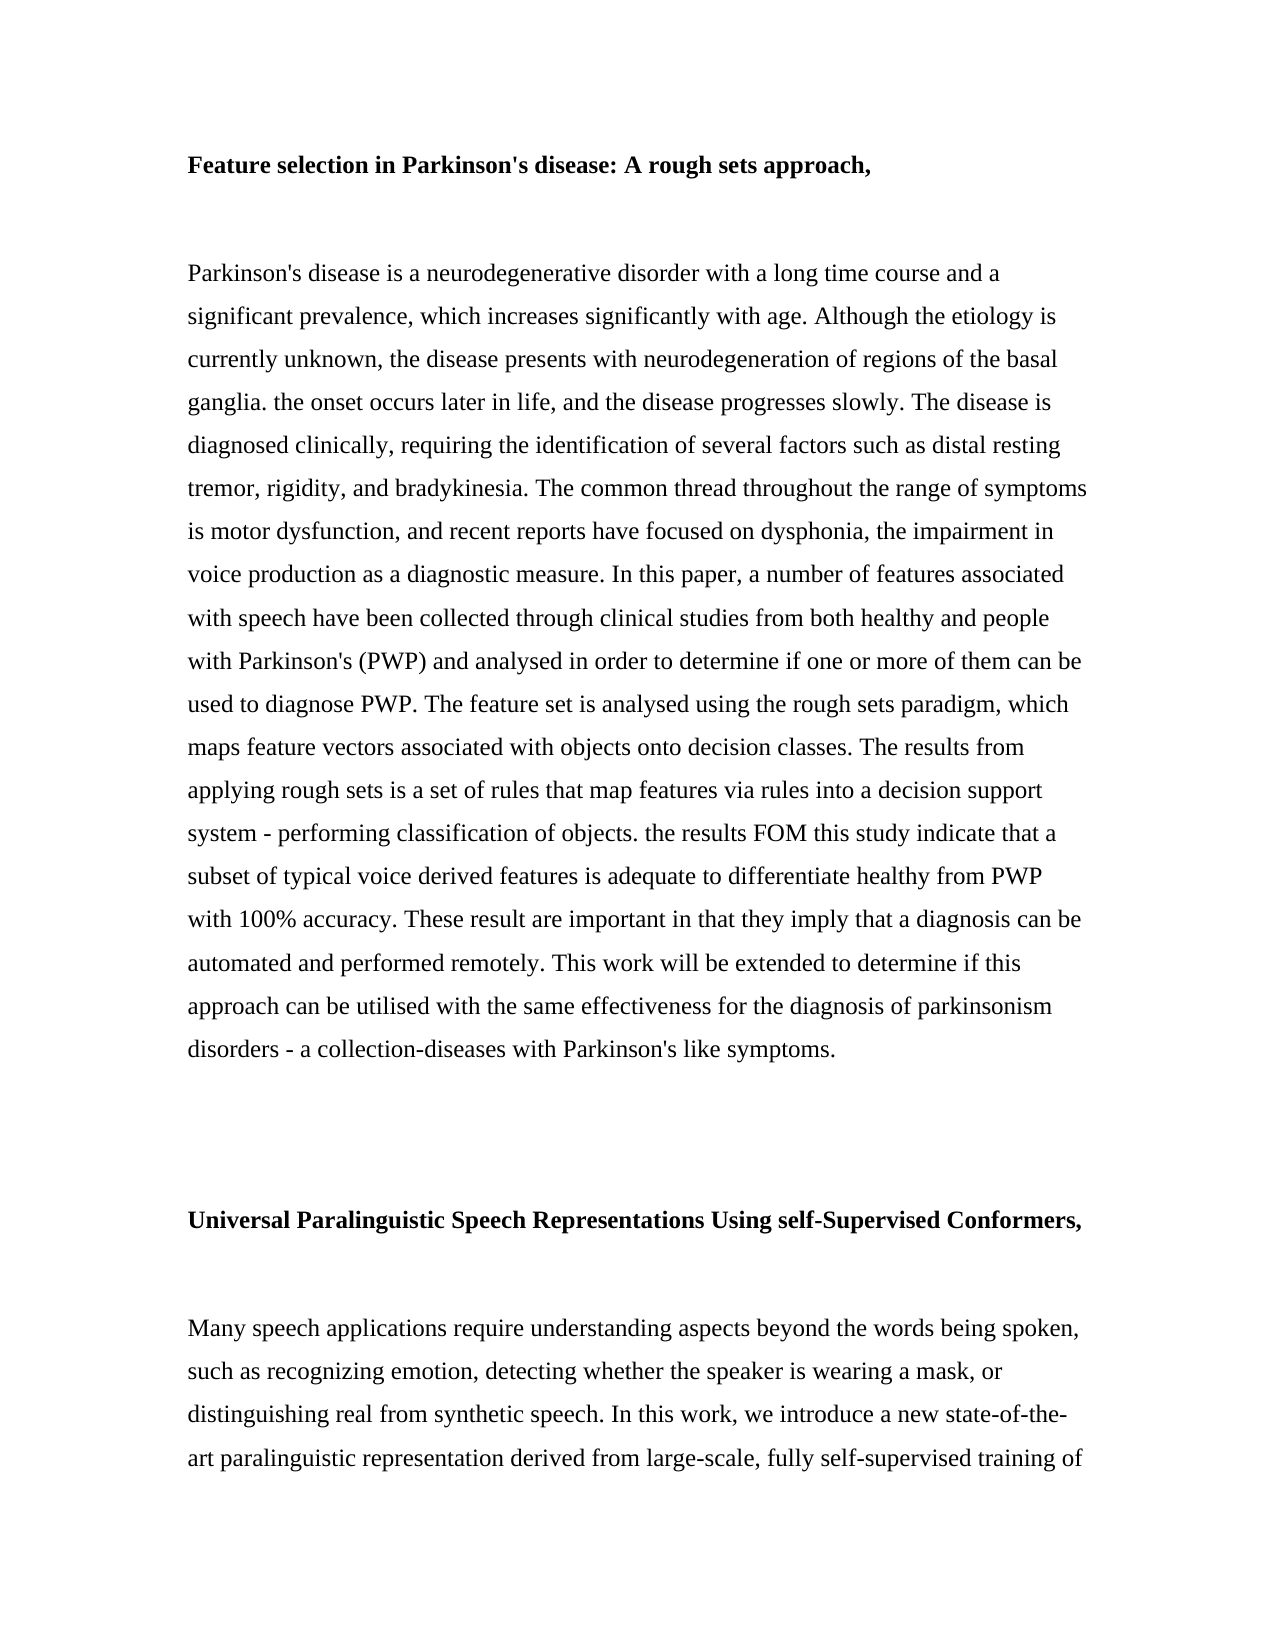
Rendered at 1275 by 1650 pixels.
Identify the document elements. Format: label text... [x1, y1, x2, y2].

text Parkinson's disease is a neurodegenerative disorder with a long time course and a significant prevalence, which increases significantly with age. Although the etiology is currently unknown, the disease presents with neurodegeneration of regions of the basal ganglia. the onset occurs later in life, and the disease progresses slowly. The disease is diagnosed clinically, requiring the identification of several factors such as distal resting tremor, rigidity, and bradykinesia. The common thread throughout the range of symptoms is motor dysfunction, and recent reports have focused on dysphonia, the impairment in voice production as a diagnostic measure. In this paper, a number of features associated with speech have been collected through clinical studies from both healthy and people with Parkinson's (PWP) and analysed in order to determine if one or more of them can be used to diagnose PWP. The feature set is analysed using the rough sets paradigm, which maps feature vectors associated with objects onto decision classes. The results from applying rough sets is a set of rules that map features via rules into a decision support system - performing classification of objects. the results FOM this study indicate that a subset of typical voice derived features is adequate to differentiate healthy from PWP with 100% accuracy. These result are important in that they imply that a diagnosis can be automated and performed remotely. This work will be extended to determine if this approach can be utilised with the same effectiveness for the diagnosis of parkinsonism disorders - a collection-diseases with Parkinson's like symptoms. [187, 258, 1087, 1063]
text Feature selection in Parkinson's disease: A rough sets approach, [187, 150, 1087, 179]
text Universal Paralinguistic Speech Representations Using self-Supervised Conformers, [187, 1206, 1087, 1234]
